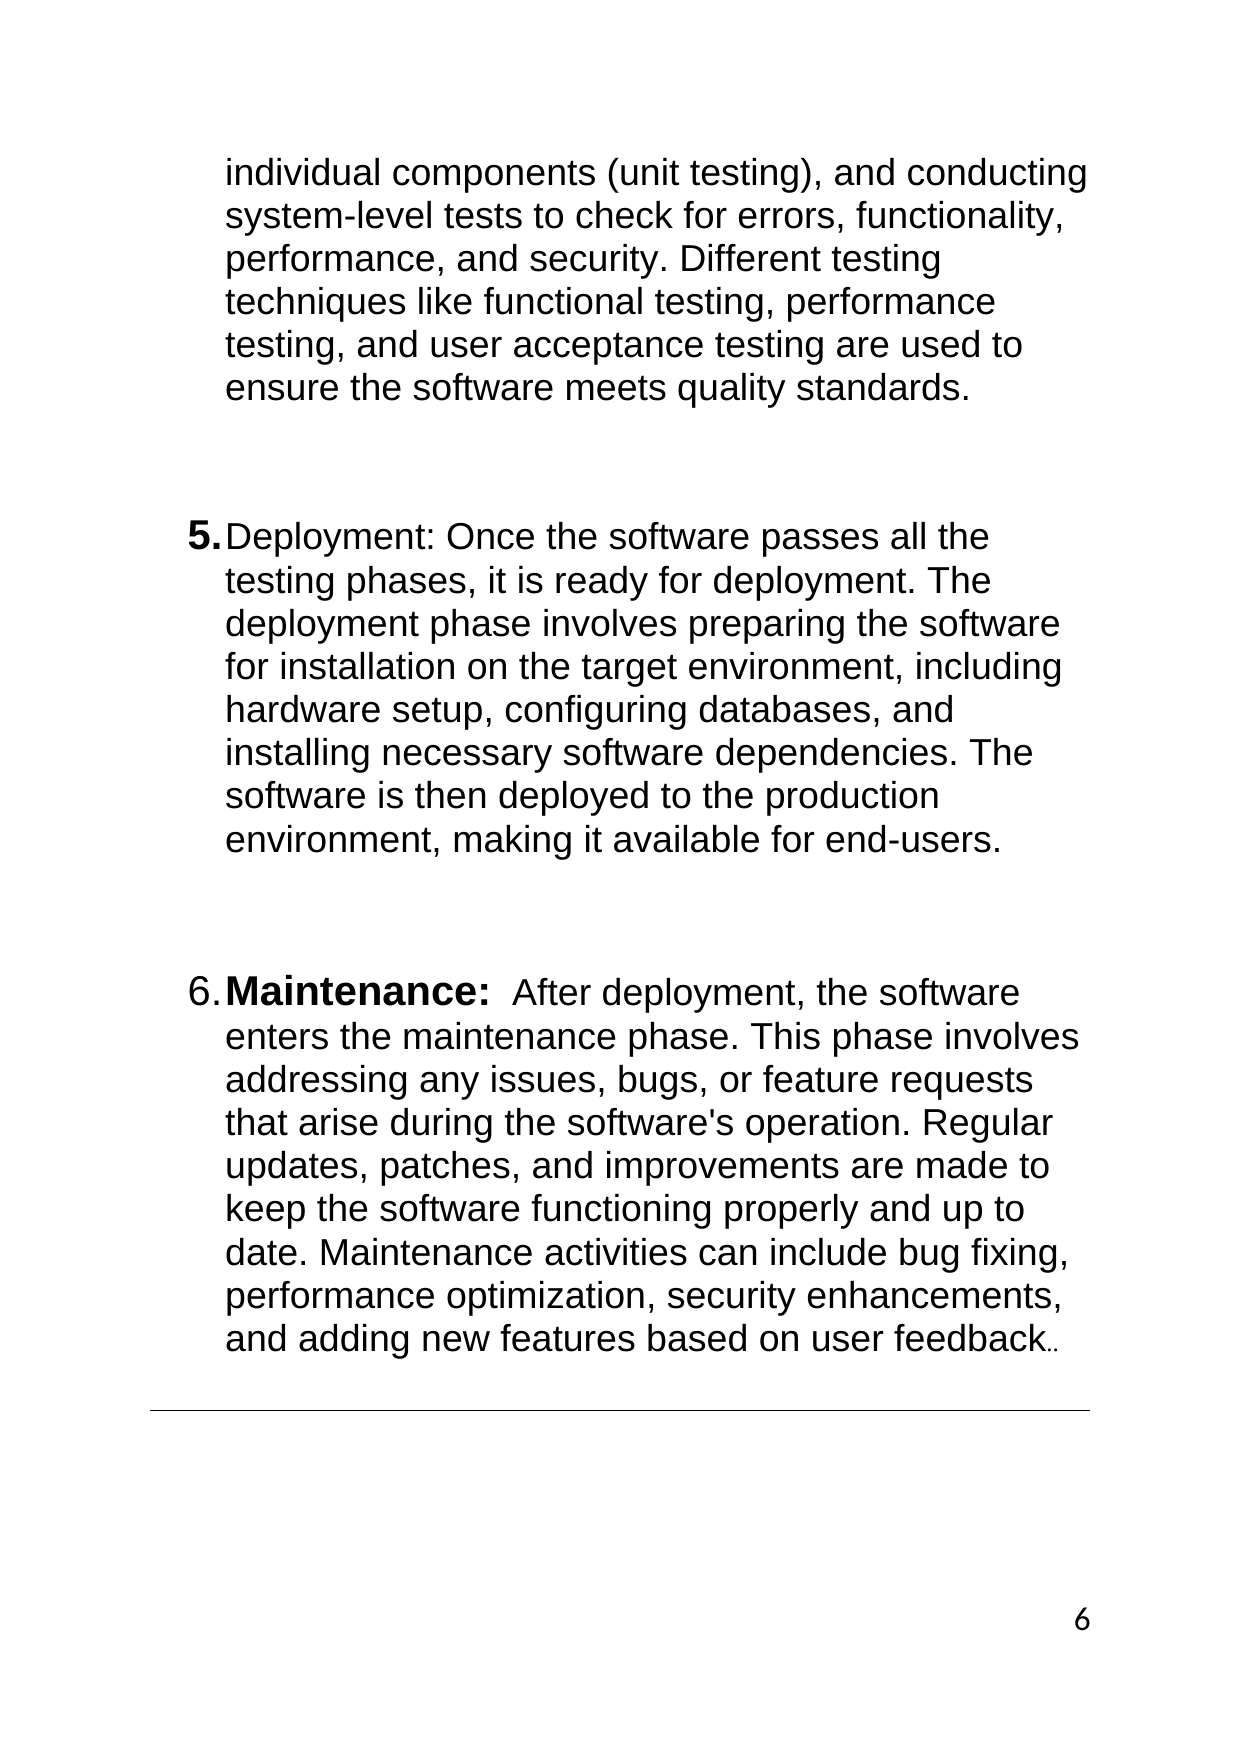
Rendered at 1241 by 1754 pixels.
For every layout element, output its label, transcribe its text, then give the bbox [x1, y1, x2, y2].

list Deployment: Once the software passes all the testing phases, it is ready for deployment. The deployment phase involves preparing the software for installation on the target environment, including hardware setup, configuring databases, and installing necessary software dependencies. The software is then deployed to the production environment, making it available for end-users. [187, 510, 1090, 860]
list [187, 150, 1090, 409]
list Maintenance: After deployment, the software enters the maintenance phase. This phase involves addressing any issues, bugs, or feature requests that arise during the software's operation. Regular updates, patches, and improvements are made to keep the software functioning properly and up to date. Maintenance activities can include bug fixing, performance optimization, security enhancements, and adding new features based on user feedback.. [187, 966, 1090, 1359]
